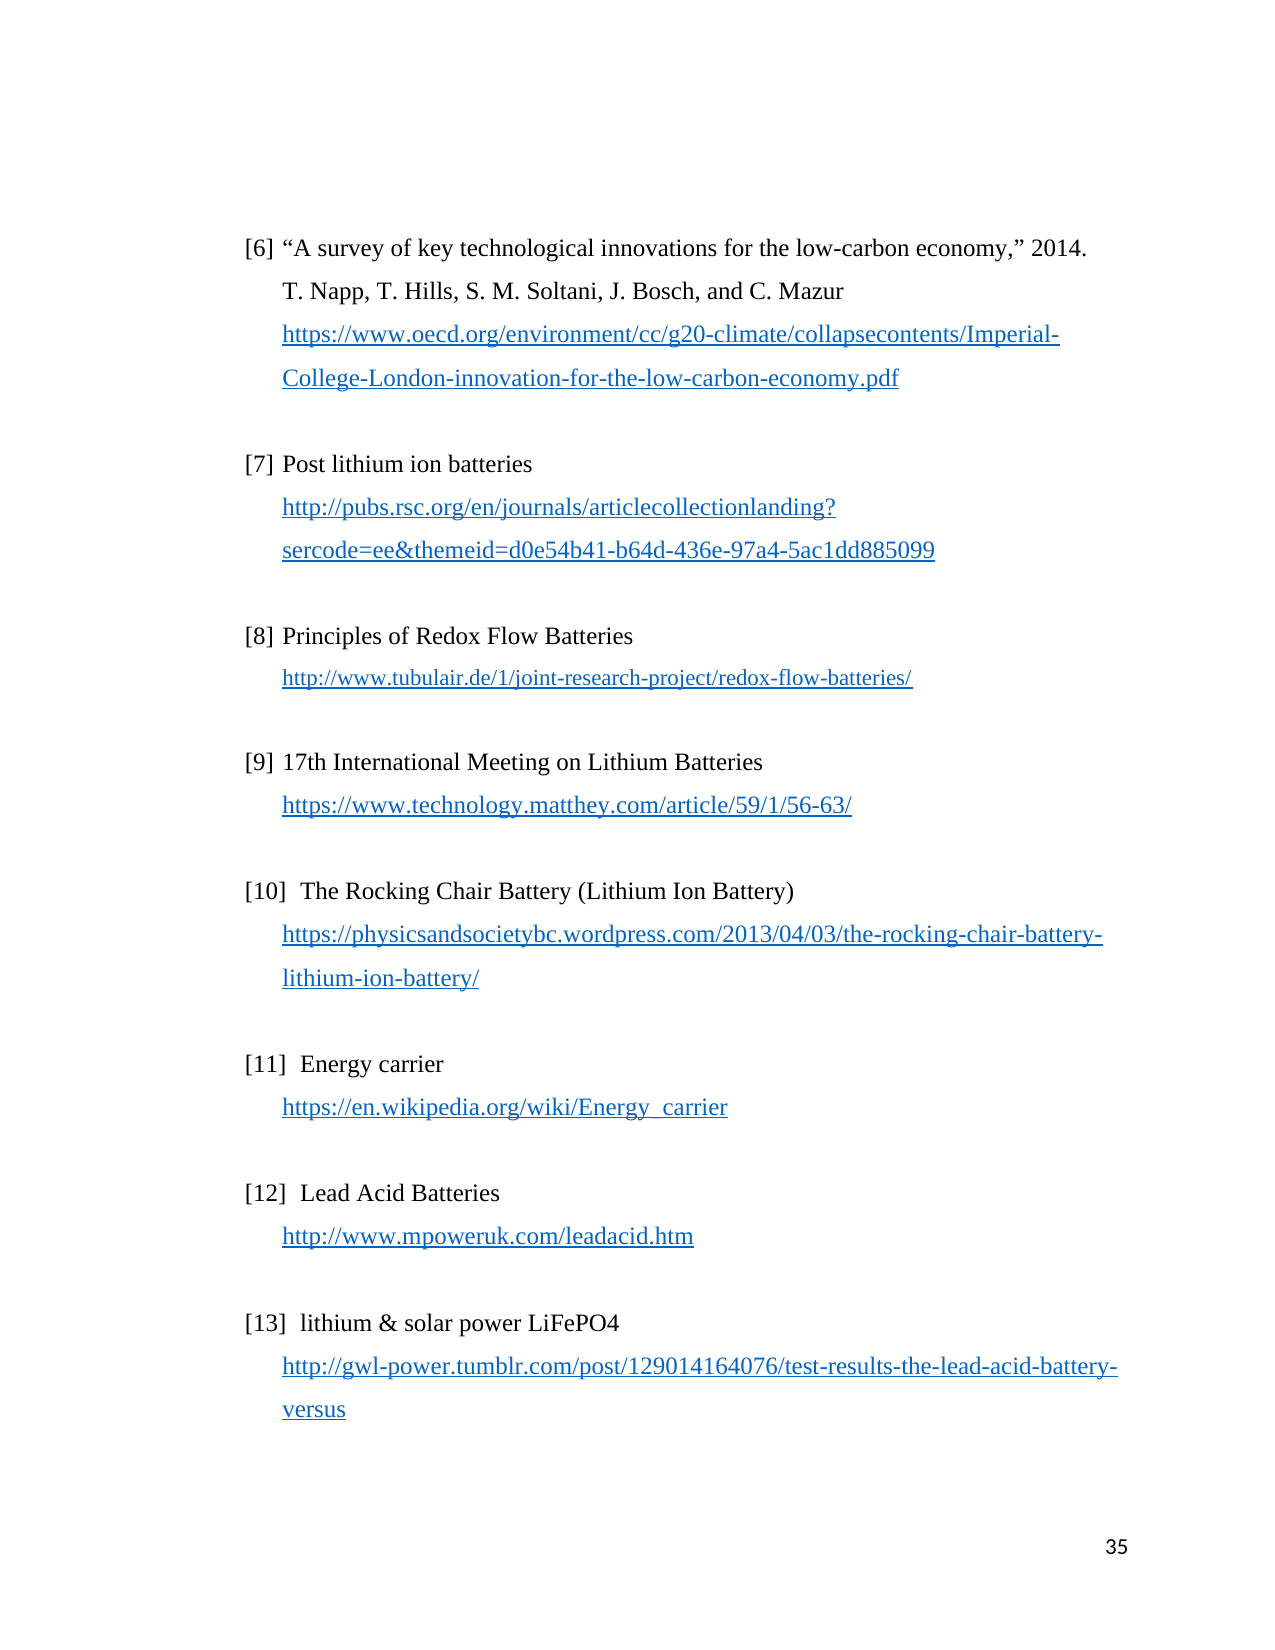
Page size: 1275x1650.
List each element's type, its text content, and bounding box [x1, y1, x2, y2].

list http://www.tubulair.de/1/joint-research-project/redox-flow-batteries/ [282, 664, 1128, 691]
list http://pubs.rsc.org/en/journals/articlecollectionlanding?sercode=ee&themeid=d0e54b41-b64d-436e-97a4-5ac1dd885099 [282, 492, 1128, 564]
list http://gwl-power.tumblr.com/post/129014164076/test-results-the-lead-acid-battery-versus [282, 1351, 1128, 1423]
list 17th International Meeting on Lithium Batteries [244, 747, 1128, 776]
list Post lithium ion batteries [244, 449, 1128, 478]
list https://physicsandsocietybc.wordpress.com/2013/04/03/the-rocking-chair-battery-lithium-ion-battery/ [282, 919, 1128, 991]
list Energy carrier [244, 1049, 1128, 1078]
list The Rocking Chair Battery (Lithium Ion Battery) [244, 876, 1128, 905]
list T. Napp, T. Hills, S. M. Soltani, J. Bosch, and C. Mazur [282, 276, 1128, 305]
list https://www.technology.matthey.com/article/59/1/56-63/ [282, 790, 1128, 819]
list lithium & solar power LiFePO4 [244, 1308, 1128, 1336]
list https://en.wikipedia.org/wiki/Energy_carrier [282, 1092, 1128, 1121]
list Lead Acid Batteries [244, 1178, 1128, 1207]
list https://www.oecd.org/environment/cc/g20-climate/collapsecontents/Imperial-College-London-innovation-for-the-low-carbon-economy.pdf [282, 319, 1128, 391]
list http://www.mpoweruk.com/leadacid.htm [282, 1221, 1128, 1250]
list “A survey of key technological innovations for the low-carbon economy,” 2014. [244, 233, 1128, 262]
list Principles of Redox Flow Batteries [244, 621, 1128, 650]
